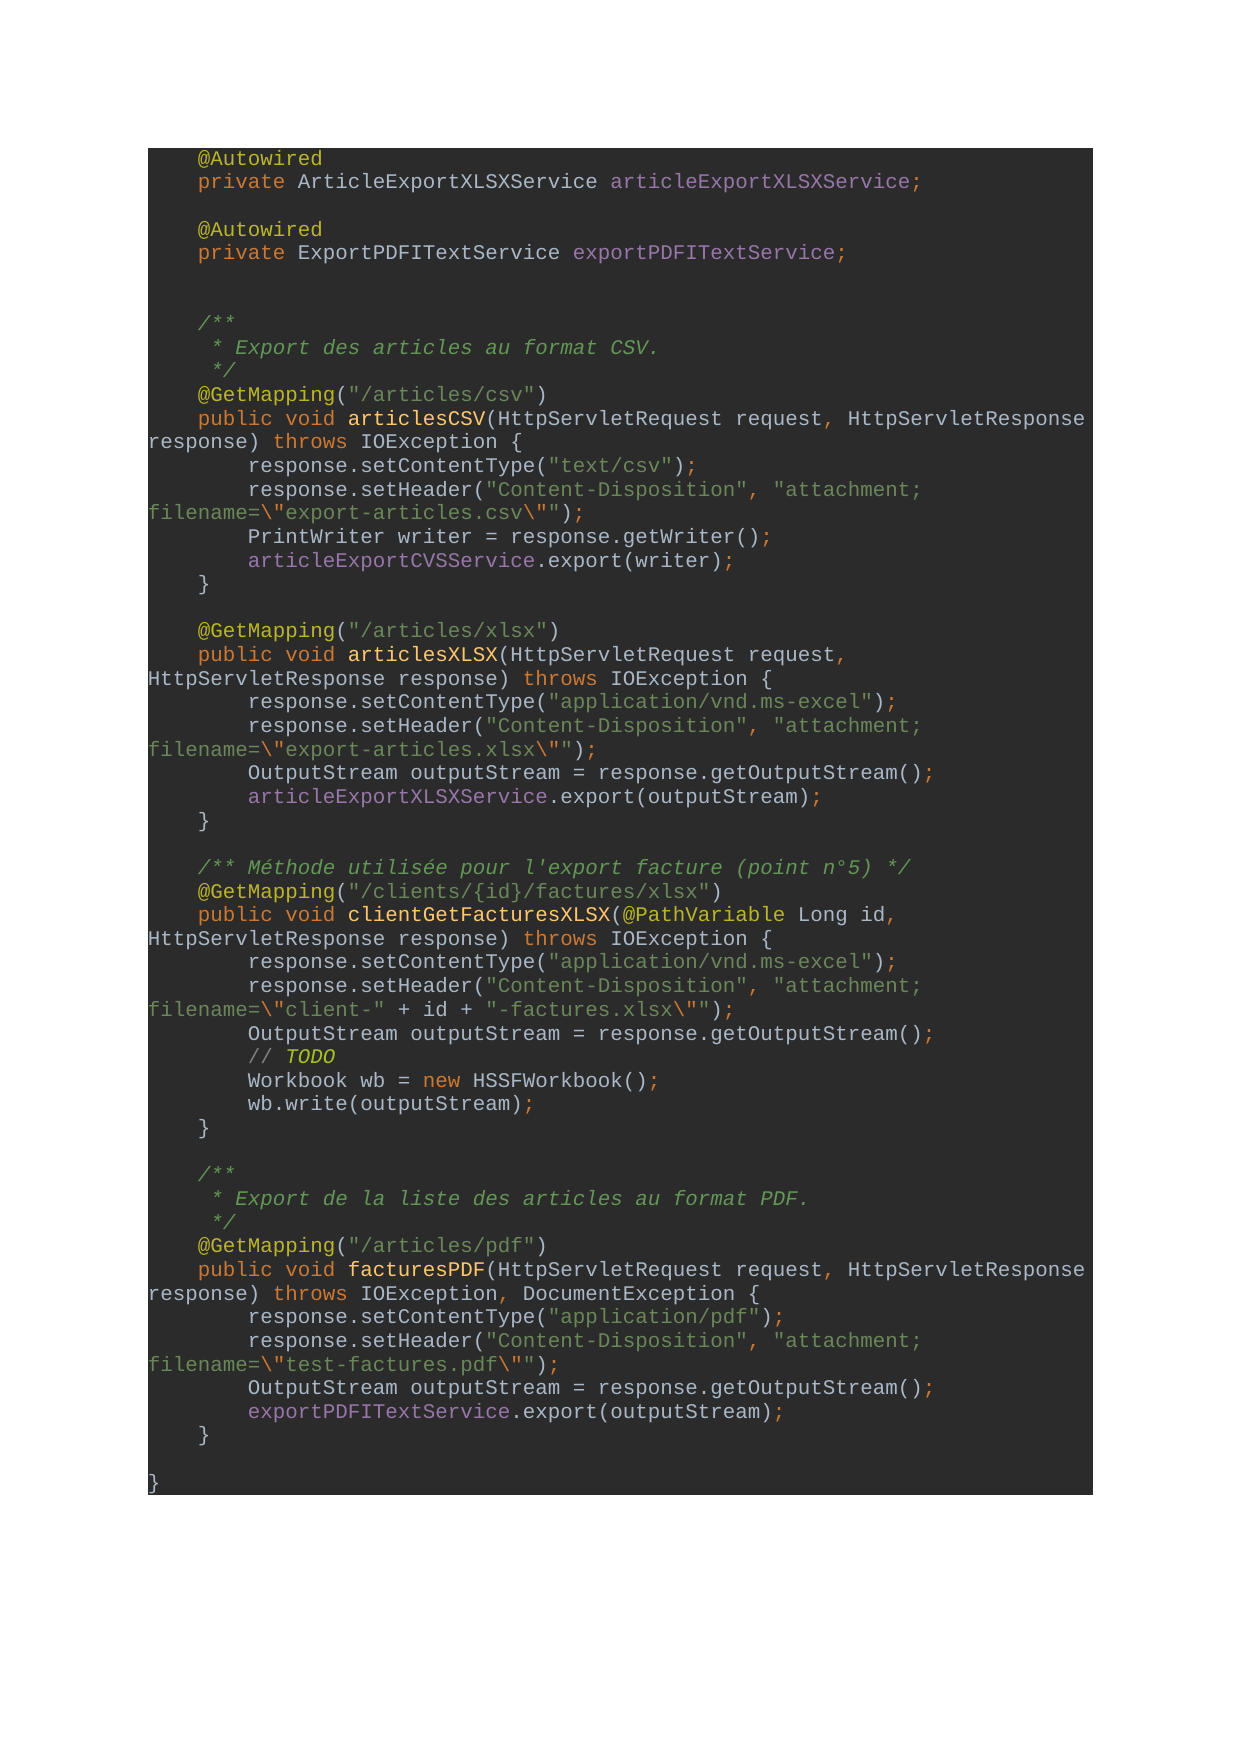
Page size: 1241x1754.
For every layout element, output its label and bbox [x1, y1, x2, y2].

text [148, 148, 1093, 1495]
